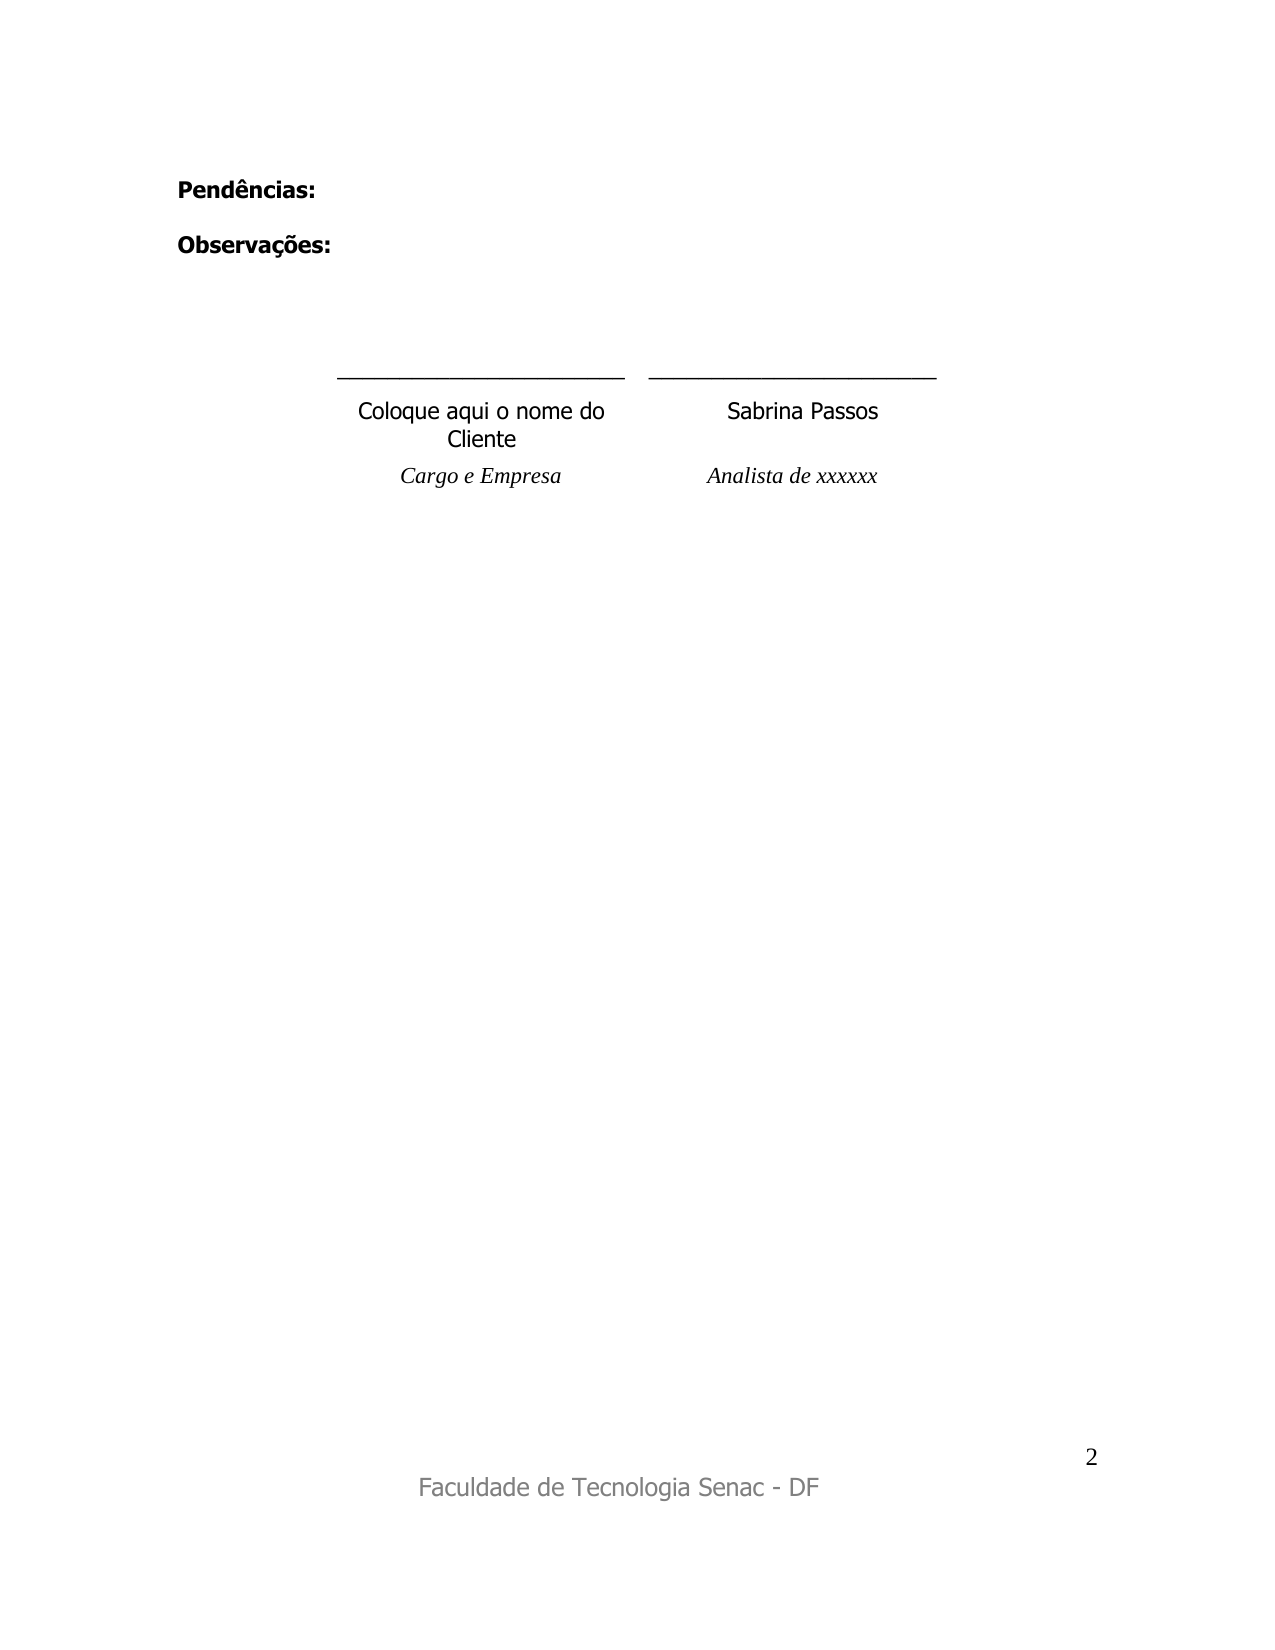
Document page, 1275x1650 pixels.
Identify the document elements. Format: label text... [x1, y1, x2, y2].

table_cell Coloque aqui o nome do Cliente [326, 386, 637, 452]
text Observações: [177, 231, 1098, 258]
text Pendências: [177, 175, 1098, 203]
table_cell Cargo e Empresa [326, 452, 637, 489]
table_cell Analista de xxxxxx [638, 452, 949, 489]
table_header _______________________ [638, 343, 949, 386]
table_header _______________________ [326, 343, 637, 386]
table_cell Sabrina Passos [638, 386, 949, 452]
